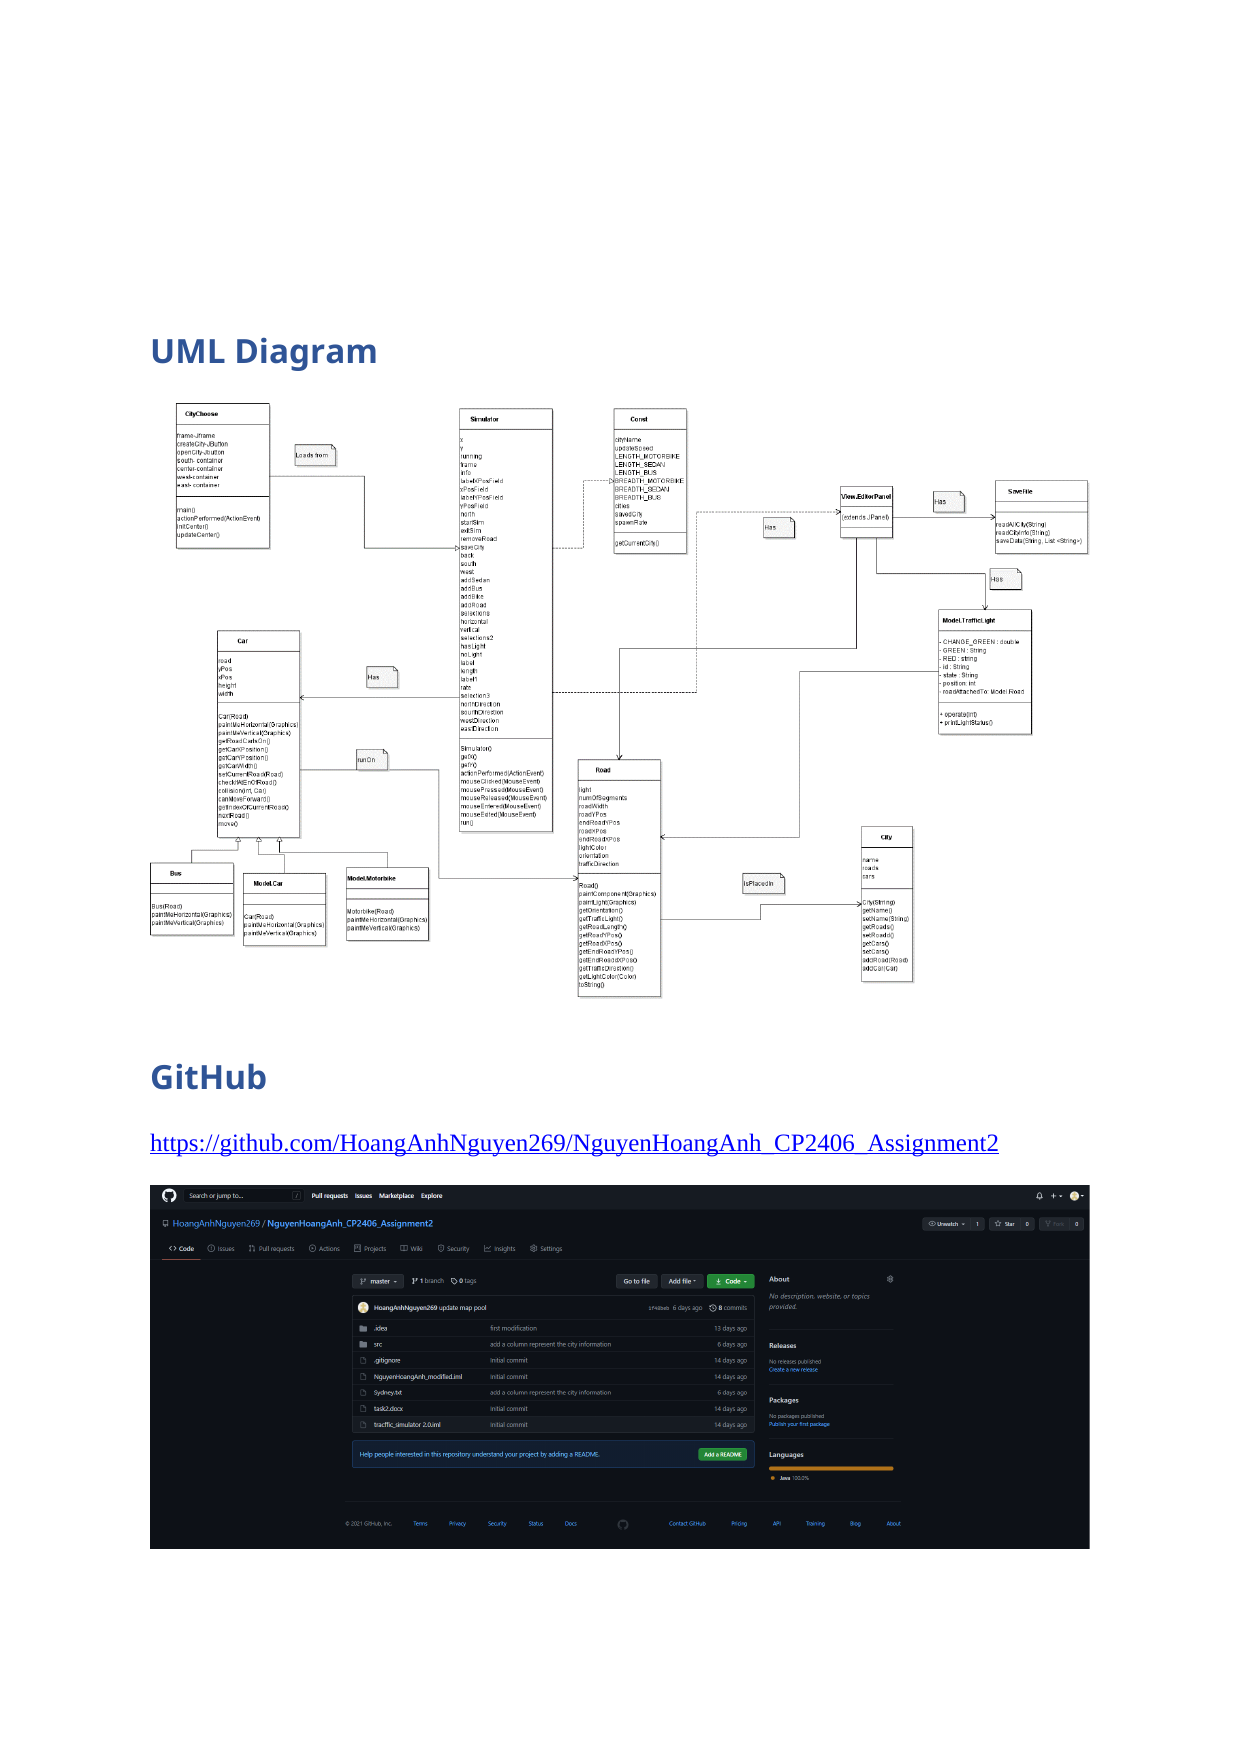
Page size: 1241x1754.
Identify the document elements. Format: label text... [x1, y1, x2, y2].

picture [150, 403, 1090, 999]
text https://github.com/HoangAnhNguyen269/NguyenHoangAnh_CP2406_Assignment2 [150, 1128, 1090, 1157]
picture [150, 1185, 1090, 1549]
subtitle UML Diagram [150, 327, 1090, 373]
subtitle GitHub [150, 1054, 1090, 1099]
